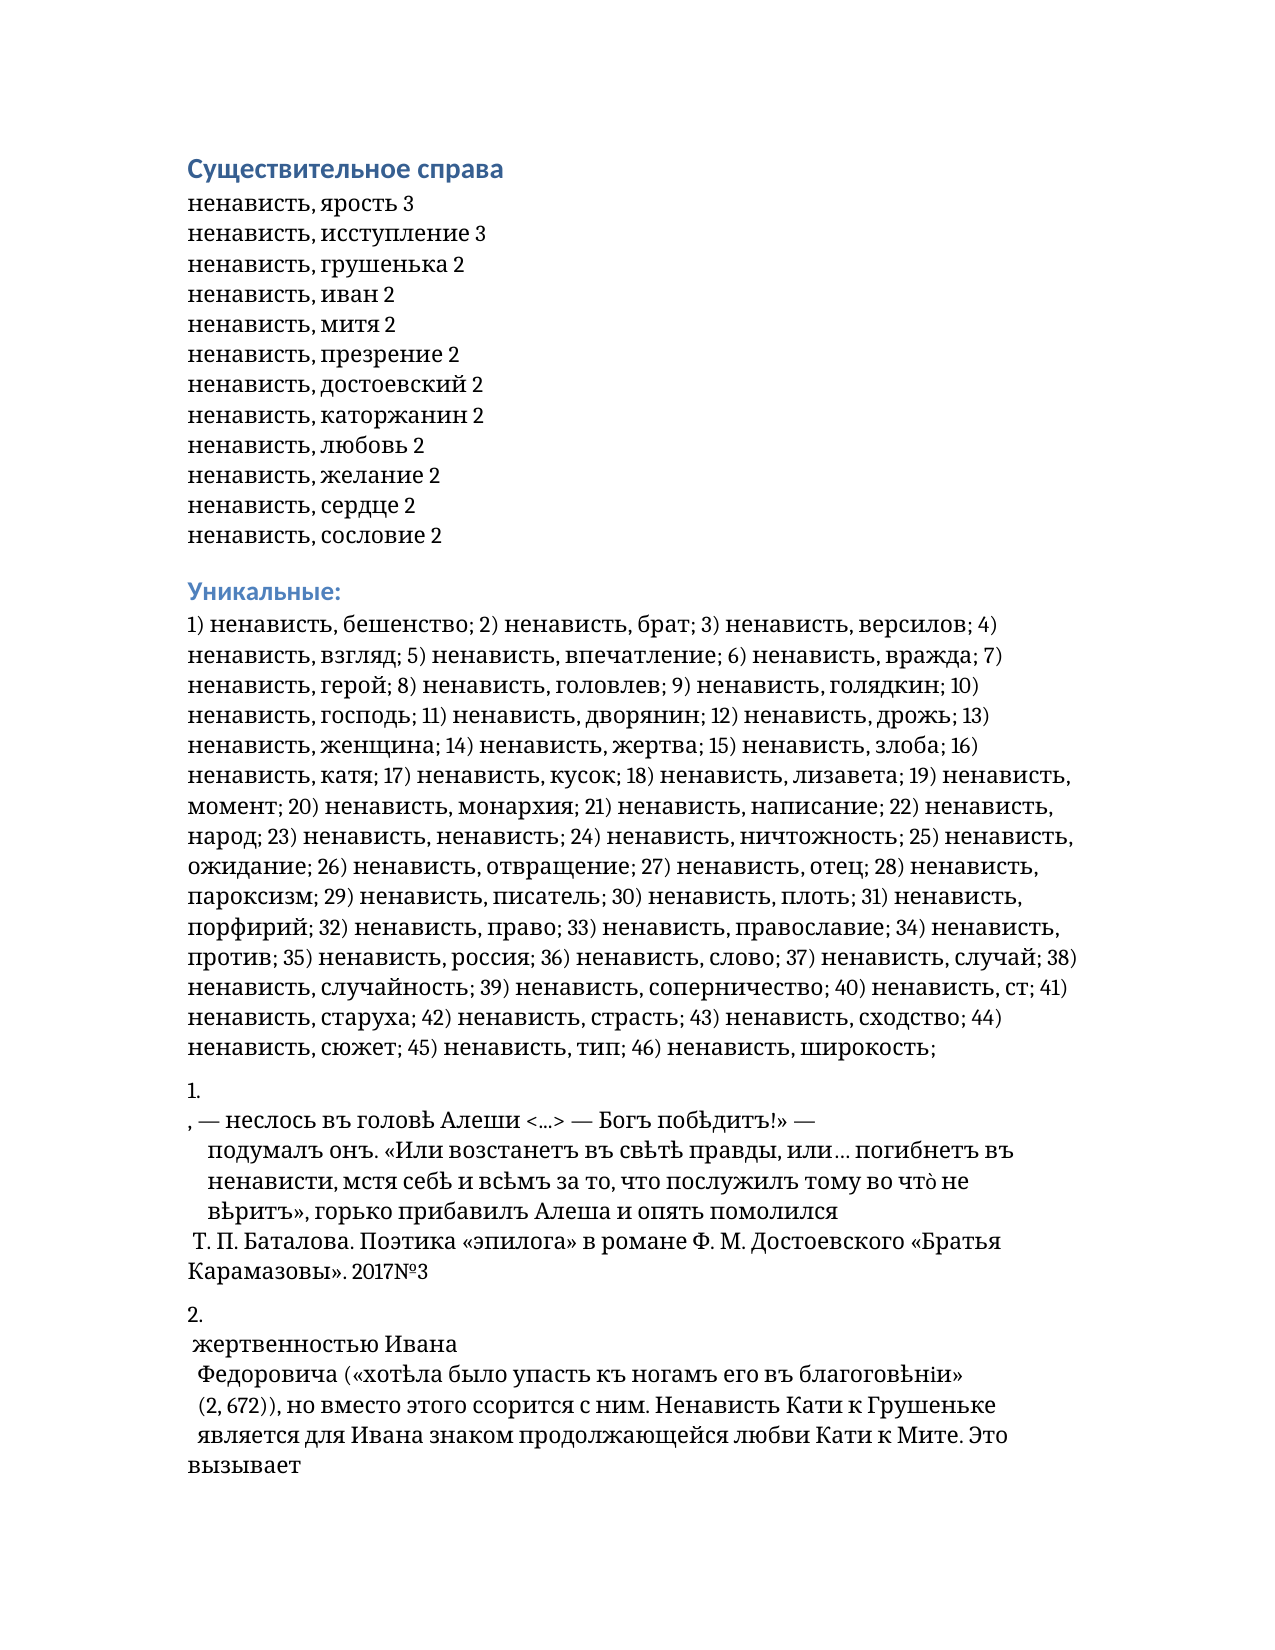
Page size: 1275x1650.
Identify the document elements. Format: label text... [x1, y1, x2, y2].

text 1. , — неслось въ головѣ Алеши <...> — Богъ побѣдитъ!» — подумалъ онъ. «Или возстанетъ въ свѣтѣ правды, или… погибнетъ въ ненависти, мстя себѣ и всѣмъ за то, что послужилъ тому во чтò не вѣритъ», горько прибавилъ Алеша и опять помолился Т. П. Баталова. Поэтика «эпилога» в романе Ф. М. Достоевского «Братья Карамазовы». 2017№3 [187, 1078, 1087, 1285]
subtitle Существительное справа [187, 150, 1087, 186]
text ненависть, ярость 3 ненависть, исступление 3 ненависть, грушенька 2 ненависть, иван 2 ненависть, митя 2 ненависть, презрение 2 ненависть, достоевский 2 ненависть, каторжанин 2 ненависть, любовь 2 ненависть, желание 2 ненависть, сердце 2 ненависть, сословие 2 [187, 191, 1087, 549]
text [187, 1302, 1087, 1479]
text 1) ненависть, бешенство; 2) ненависть, брат; 3) ненависть, версилов; 4) ненависть, взгляд; 5) ненависть, впечатление; 6) ненависть, вражда; 7) ненависть, герой; 8) ненависть, головлев; 9) ненависть, голядкин; 10) ненависть, господь; 11) ненависть, дворянин; 12) ненависть, дрожь; 13) ненависть, женщина; 14) ненависть, жертва; 15) ненависть, злоба; 16) ненависть, катя; 17) ненависть, кусок; 18) ненависть, лизавета; 19) ненависть, момент; 20) ненависть, монархия; 21) ненависть, написание; 22) ненависть, народ; 23) ненависть, ненависть; 24) ненависть, ничтожность; 25) ненависть, ожидание; 26) ненависть, отвращение; 27) ненависть, отец; 28) ненависть, пароксизм; 29) ненависть, писатель; 30) ненависть, плоть; 31) ненависть, порфирий; 32) ненависть, право; 33) ненависть, православие; 34) ненависть, против; 35) ненависть, россия; 36) ненависть, слово; 37) ненависть, случай; 38) ненависть, случайность; 39) ненависть, соперничество; 40) ненависть, ст; 41) ненависть, старуха; 42) ненависть, страсть; 43) ненависть, сходство; 44) ненависть, сюжет; 45) ненависть, тип; 46) ненависть, широкость; [187, 612, 1087, 1061]
subtitle Уникальные: [187, 574, 1087, 607]
